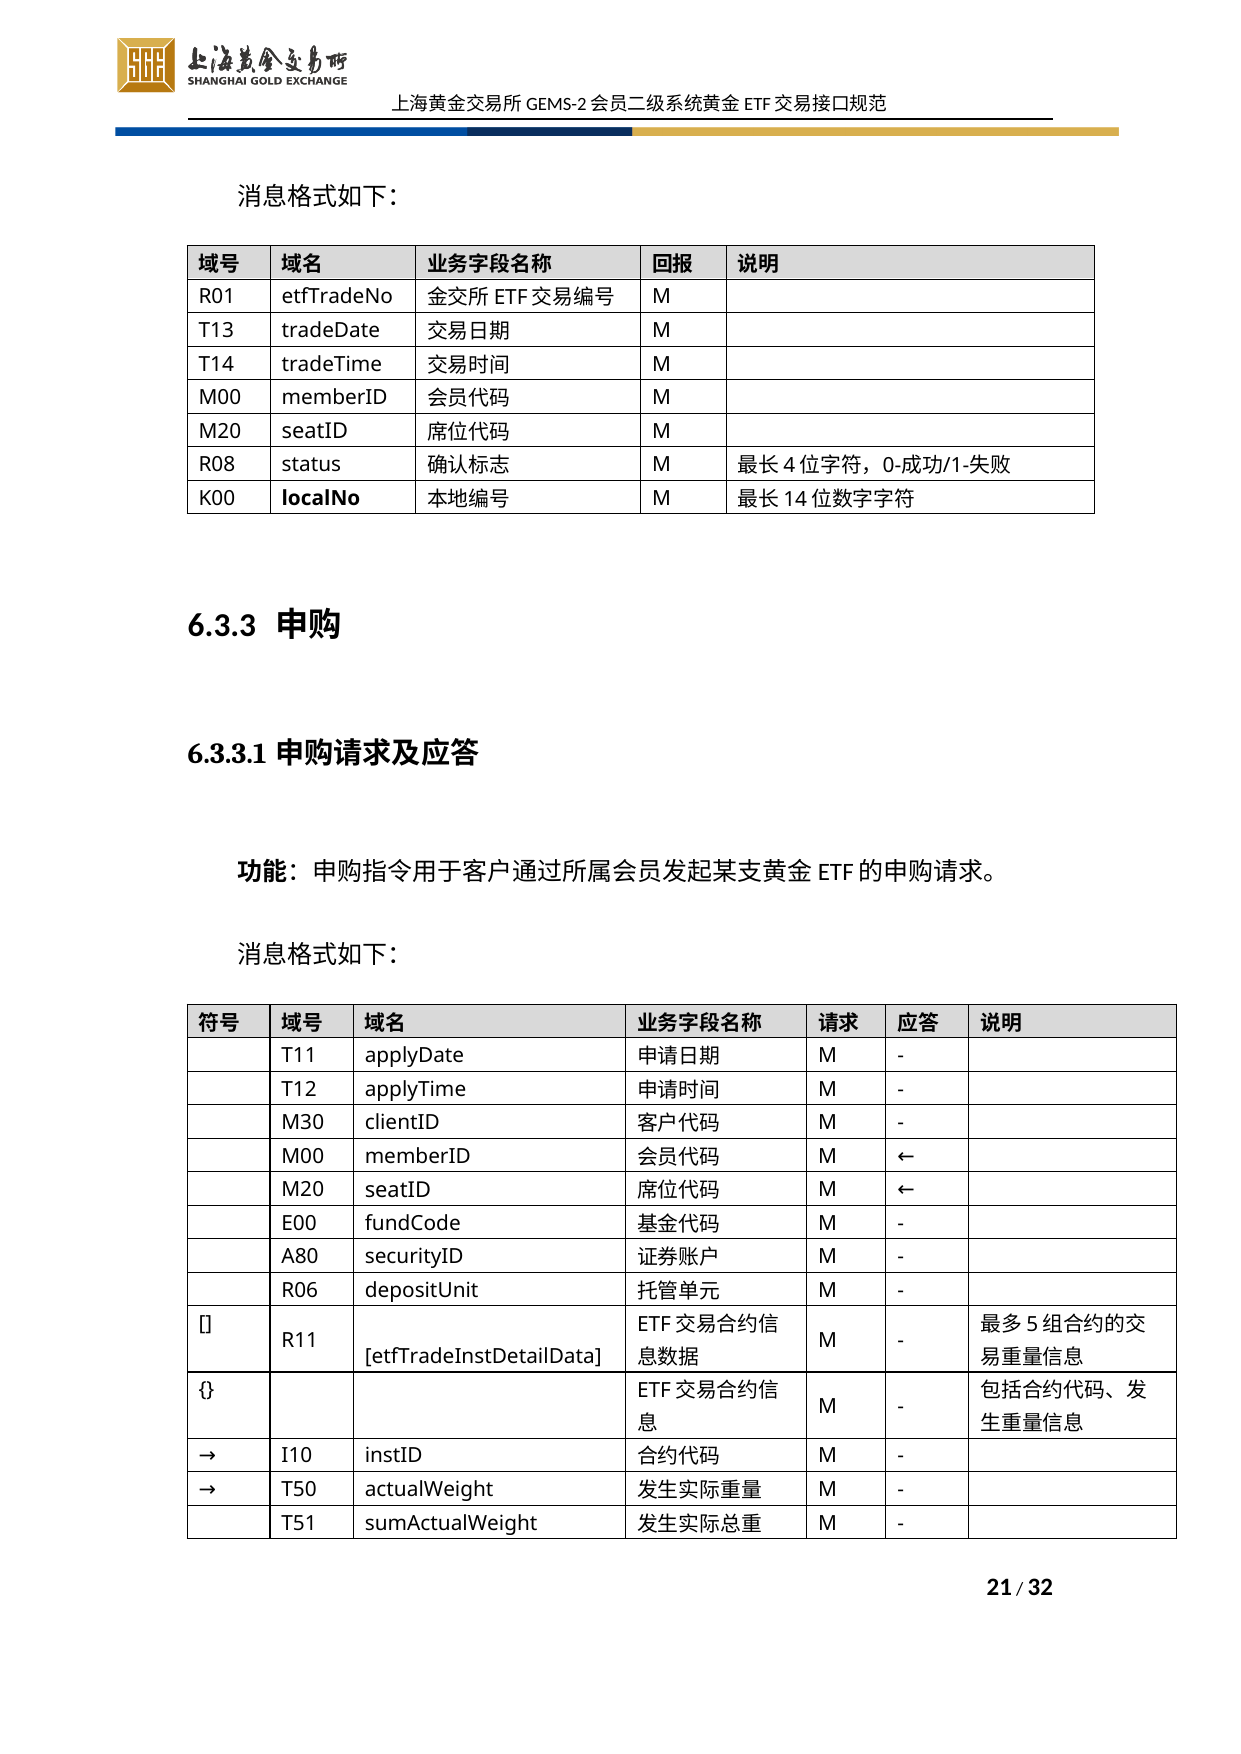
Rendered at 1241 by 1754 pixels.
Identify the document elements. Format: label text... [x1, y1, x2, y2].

table_cell {} [188, 1373, 269, 1437]
table_cell T11 [271, 1038, 353, 1071]
table_cell 托管单元 [626, 1273, 806, 1305]
table_cell M30 [271, 1105, 353, 1138]
table_cell [] [188, 1306, 269, 1371]
table_cell - [886, 1206, 968, 1238]
table_cell ← [886, 1139, 968, 1171]
table_cell 基金代码 [626, 1206, 806, 1238]
table_cell [etfTradeInstDetailData] [354, 1306, 625, 1371]
subtitle 申购请求及应答 [187, 718, 1053, 783]
table_cell - [886, 1038, 968, 1071]
table_cell actualWeight [354, 1472, 625, 1504]
table_cell applyDate [354, 1038, 625, 1071]
table_header 说明 [969, 1005, 1176, 1037]
table_cell M20 [188, 414, 270, 446]
table_cell [969, 1072, 1176, 1104]
table_header 域名 [271, 246, 415, 278]
table_cell 合约代码 [626, 1439, 806, 1471]
table_cell [969, 1038, 1176, 1071]
table_cell A80 [271, 1239, 353, 1272]
table_header 域号 [271, 1005, 353, 1037]
table_cell tradeDate [271, 313, 415, 346]
table_cell 申请日期 [626, 1038, 806, 1071]
table_cell 席位代码 [626, 1172, 806, 1205]
table_cell M [641, 380, 726, 413]
table_cell → [188, 1472, 269, 1504]
table_cell 最长4位字符，0-成功/1-失败 [727, 447, 1094, 480]
table_cell 客户代码 [626, 1105, 806, 1138]
table_header 域名 [354, 1005, 625, 1037]
table_cell seatID [271, 414, 415, 446]
table_cell ← [886, 1172, 968, 1205]
table_cell seatID [354, 1172, 625, 1205]
table_cell instID [354, 1439, 625, 1471]
table_cell 交易日期 [416, 313, 640, 346]
table_cell I10 [271, 1439, 353, 1471]
table_cell 证券账户 [626, 1239, 806, 1272]
table_cell M [807, 1506, 885, 1538]
table_cell [969, 1206, 1176, 1238]
table_cell 会员代码 [626, 1139, 806, 1171]
table_cell [969, 1139, 1176, 1171]
table_cell [727, 280, 1094, 312]
table_cell T14 [188, 347, 270, 379]
table_header 说明 [727, 246, 1094, 278]
table_cell 发生实际重量 [626, 1472, 806, 1504]
table_cell [969, 1506, 1176, 1538]
table_cell M [807, 1439, 885, 1471]
table_cell [727, 380, 1094, 413]
table_cell [969, 1439, 1176, 1471]
table_cell [188, 1172, 269, 1205]
table_cell 最多5组合约的交易重量信息 [969, 1306, 1176, 1371]
table_cell → [188, 1439, 269, 1471]
table_cell 金交所ETF交易编号 [416, 280, 640, 312]
table_cell [188, 1239, 269, 1272]
table_header 应答 [886, 1005, 968, 1037]
table_cell etfTradeNo [271, 280, 415, 312]
table_cell E00 [271, 1206, 353, 1238]
table_cell M [807, 1072, 885, 1104]
subtitle 申购 [187, 589, 1053, 654]
text 功能：申购指令用于客户通过所属会员发起某支黄金ETF的申购请求。 [187, 837, 1053, 902]
table_cell - [886, 1239, 968, 1272]
table_cell 本地编号 [416, 481, 640, 513]
table_cell M [807, 1373, 885, 1437]
table_header 域号 [188, 246, 270, 278]
table_cell T51 [271, 1506, 353, 1538]
table_cell localNo [271, 481, 415, 513]
table_cell K00 [188, 481, 270, 513]
table_cell M [807, 1206, 885, 1238]
table_cell ETF交易合约信息 [626, 1373, 806, 1437]
table_cell 席位代码 [416, 414, 640, 446]
table_cell R06 [271, 1273, 353, 1305]
table_cell [188, 1038, 269, 1071]
table_cell memberID [271, 380, 415, 413]
table_cell T13 [188, 313, 270, 346]
table_cell status [271, 447, 415, 480]
table_cell - [886, 1472, 968, 1504]
table_cell [969, 1472, 1176, 1504]
table_cell [354, 1373, 625, 1437]
table_cell T50 [271, 1472, 353, 1504]
table_cell 申请时间 [626, 1072, 806, 1104]
table_header 业务字段名称 [416, 246, 640, 278]
table_cell M [807, 1306, 885, 1371]
table_cell securityID [354, 1239, 625, 1272]
table_cell [969, 1172, 1176, 1205]
table_cell M [641, 447, 726, 480]
table_cell R08 [188, 447, 270, 480]
table_cell M [807, 1038, 885, 1071]
table_cell R01 [188, 280, 270, 312]
table_cell [969, 1105, 1176, 1138]
table_cell [969, 1239, 1176, 1272]
table_cell [727, 414, 1094, 446]
table_header 回报 [641, 246, 726, 278]
table_cell M [807, 1273, 885, 1305]
table_cell [188, 1072, 269, 1104]
table_cell [188, 1506, 269, 1538]
table_cell - [886, 1105, 968, 1138]
text 消息格式如下： [187, 162, 1053, 227]
table_header 请求 [807, 1005, 885, 1037]
table_cell memberID [354, 1139, 625, 1171]
table_cell applyTime [354, 1072, 625, 1104]
table_cell depositUnit [354, 1273, 625, 1305]
table_cell - [886, 1306, 968, 1371]
table_cell M20 [271, 1172, 353, 1205]
table_cell clientID [354, 1105, 625, 1138]
table_cell - [886, 1273, 968, 1305]
table_cell [188, 1139, 269, 1171]
table_cell T12 [271, 1072, 353, 1104]
table_cell M00 [271, 1139, 353, 1171]
table_cell [969, 1273, 1176, 1305]
table_header 业务字段名称 [626, 1005, 806, 1037]
table_cell 交易时间 [416, 347, 640, 379]
table_cell [727, 313, 1094, 346]
table_cell - [886, 1506, 968, 1538]
table_cell M [641, 280, 726, 312]
table_cell M [807, 1472, 885, 1504]
table_cell - [886, 1439, 968, 1471]
table_cell [188, 1105, 269, 1138]
table_cell 发生实际总重 [626, 1506, 806, 1538]
table_cell - [886, 1373, 968, 1437]
table_cell M [807, 1172, 885, 1205]
table_cell sumActualWeight [354, 1506, 625, 1538]
table_cell M00 [188, 380, 270, 413]
table_cell [727, 347, 1094, 379]
table_cell M [807, 1105, 885, 1138]
picture [115, 38, 1119, 136]
table_cell 包括合约代码、发生重量信息 [969, 1373, 1176, 1437]
table_cell [188, 1206, 269, 1238]
table_cell 确认标志 [416, 447, 640, 480]
table_cell M [641, 313, 726, 346]
table_cell M [807, 1239, 885, 1272]
table_cell M [641, 414, 726, 446]
table_cell R11 [271, 1306, 353, 1371]
table_cell 最长14位数字字符 [727, 481, 1094, 513]
table_cell ETF交易合约信息数据 [626, 1306, 806, 1371]
table_cell tradeTime [271, 347, 415, 379]
table_header 符号 [188, 1005, 269, 1037]
table_cell M [641, 347, 726, 379]
table_cell [271, 1373, 353, 1437]
text 消息格式如下： [187, 920, 1053, 985]
table_cell - [886, 1072, 968, 1104]
table_cell M [807, 1139, 885, 1171]
table_cell fundCode [354, 1206, 625, 1238]
table_cell M [641, 481, 726, 513]
table_cell 会员代码 [416, 380, 640, 413]
table_cell [188, 1273, 269, 1305]
